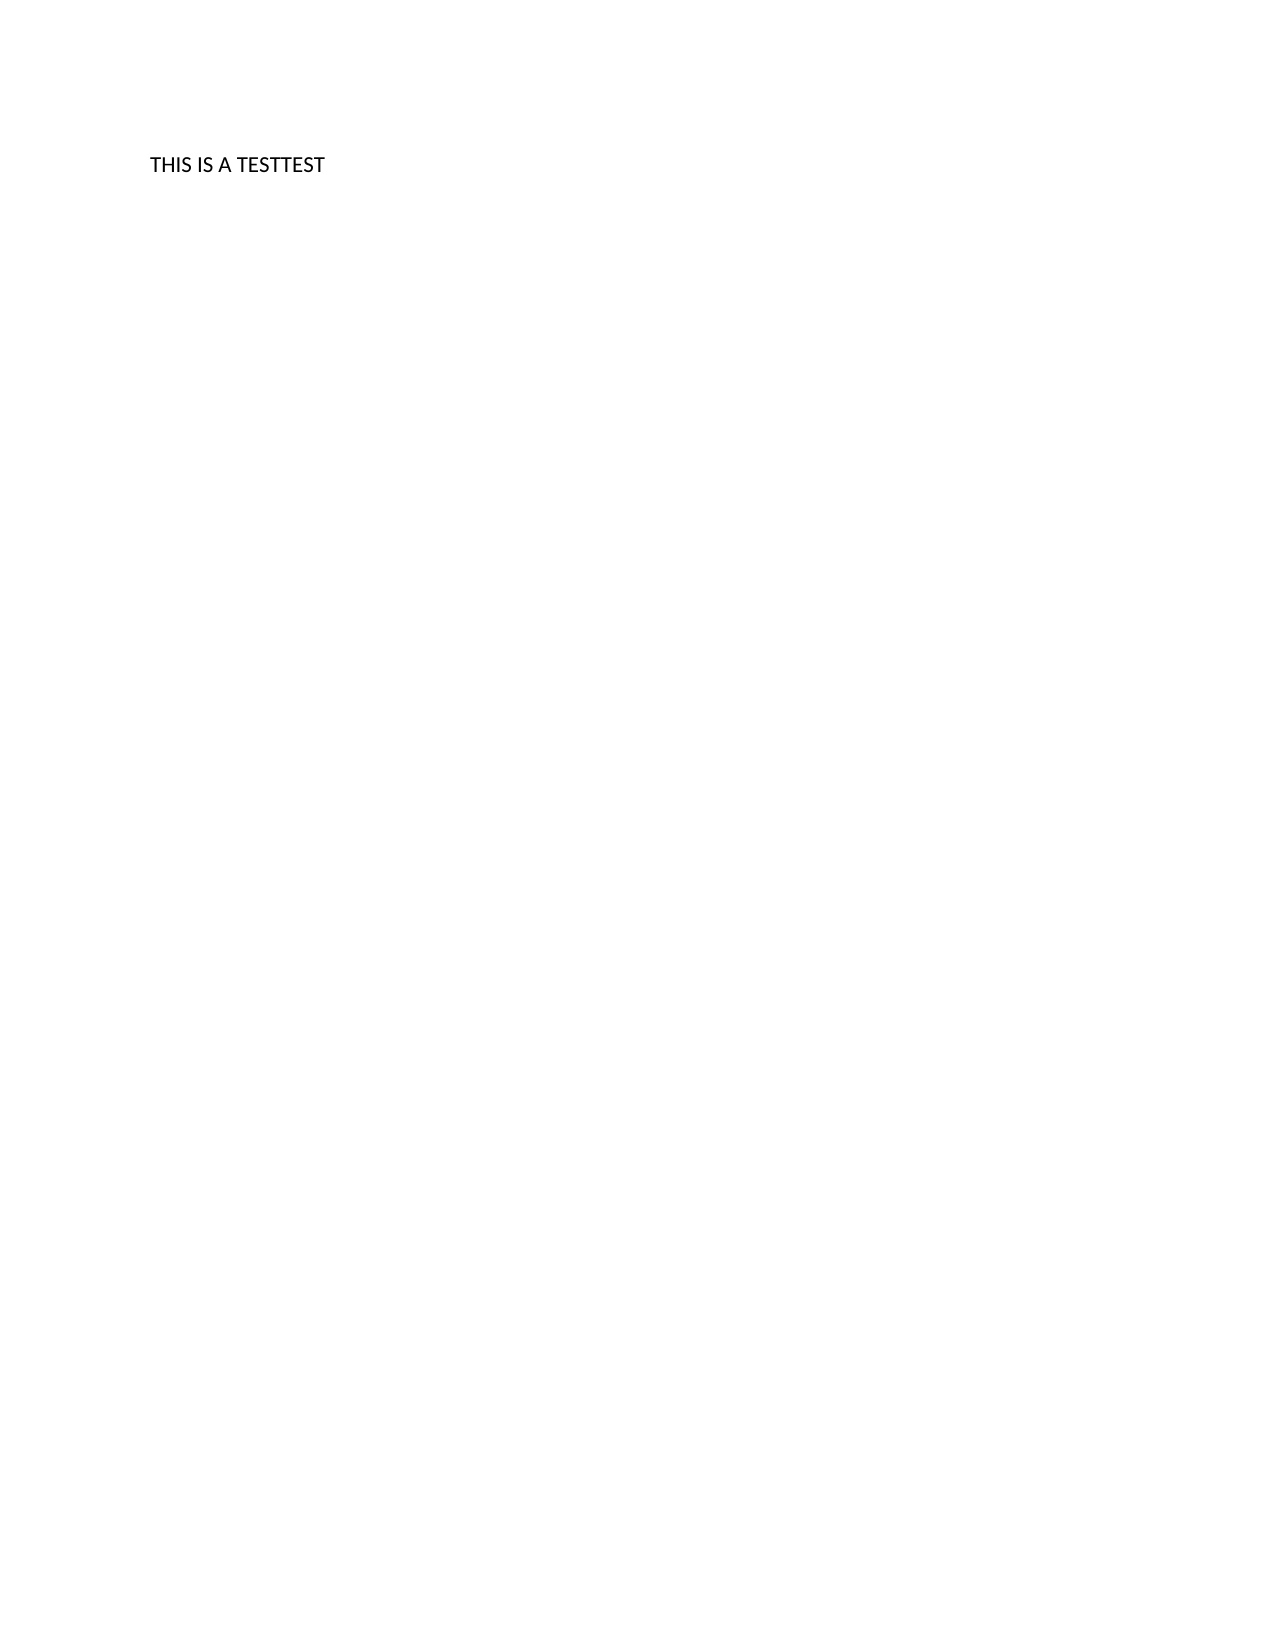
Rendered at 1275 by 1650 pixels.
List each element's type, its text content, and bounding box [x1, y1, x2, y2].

text THIS IS A TESTTEST [150, 150, 1125, 178]
